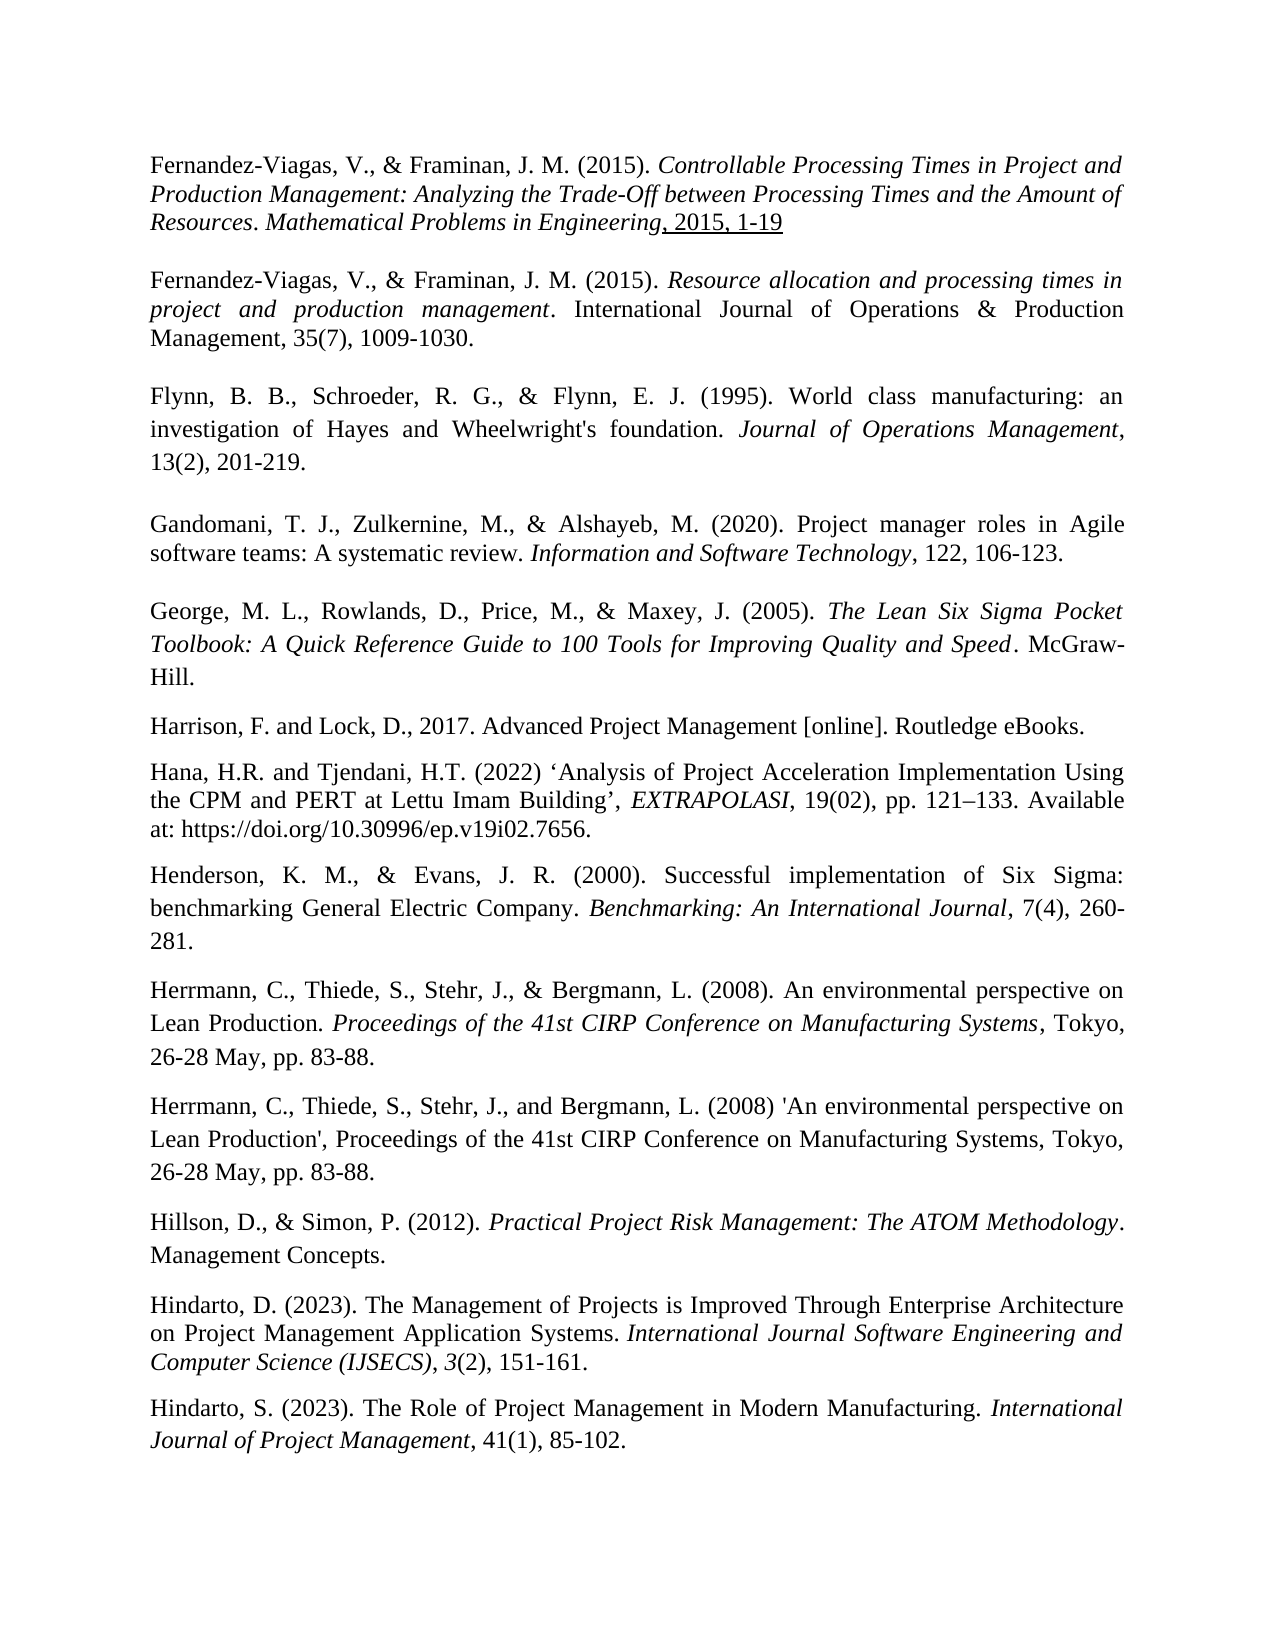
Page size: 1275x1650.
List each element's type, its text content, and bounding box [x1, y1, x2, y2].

text Henderson, K. M., & Evans, J. R. (2000). Successful implementation of Six Sigma: benchmarking General Electric Company. Benchmarking: An International Journal, 7(4), 260-281. [150, 860, 1125, 954]
text Hana, H.R. and Tjendani, H.T. (2022) ‘Analysis of Project Acceleration Implementation Using the CPM and PERT at Lettu Imam Building’, EXTRAPOLASI, 19(02), pp. 121–133. Available at: https://doi.org/10.30996/ep.v19i02.7656. [150, 757, 1125, 843]
text Herrmann, C., Thiede, S., Stehr, J., & Bergmann, L. (2008). An environmental perspective on Lean Production. Proceedings of the 41st CIRP Conference on Manufacturing Systems, Tokyo, 26-28 May, pp. 83-88. [150, 976, 1125, 1070]
text George, M. L., Rowlands, D., Price, M., & Maxey, J. (2005). The Lean Six Sigma Pocket Toolbook: A Quick Reference Guide to 100 Tools for Improving Quality and Speed. McGraw-Hill. [150, 596, 1125, 691]
text Flynn, B. B., Schroeder, R. G., & Flynn, E. J. (1995). World class manufacturing: an investigation of Hayes and Wheelwright's foundation. Journal of Operations Management, 13(2), 201-219. [150, 381, 1125, 476]
text Fernandez-Viagas, V., & Framinan, J. M. (2015). Controllable Processing Times in Project and Production Management: Analyzing the Trade-Off between Processing Times and the Amount of Resources. Mathematical Problems in Engineering, 2015, 1-19 [150, 150, 1125, 236]
text Hindarto, D. (2023). The Management of Projects is Improved Through Enterprise Architecture on Project Management Application Systems. International Journal Software Engineering and Computer Science (IJSECS), 3(2), 151-161. [150, 1318, 1125, 1376]
text Hindarto, S. (2023). The Role of Project Management in Modern Manufacturing. International Journal of Project Management, 41(1), 85-102. [150, 1393, 1125, 1454]
text Fernandez-Viagas, V., & Framinan, J. M. (2015). Resource allocation and processing times in project and production management. International Journal of Operations & Production Management, 35(7), 1009-1030. [150, 265, 1125, 352]
text Hillson, D., & Simon, P. (2012). Practical Project Risk Management: The ATOM Methodology. Management Concepts. [150, 1207, 1125, 1269]
text Harrison, F. and Lock, D., 2017. Advanced Project Management [online]. Routledge eBooks. [150, 711, 1125, 740]
text Gandomani, T. J., Zulkernine, M., & Alshayeb, M. (2020). Project manager roles in Agile software teams: A systematic review. Information and Software Technology, 122, 106-123. [150, 509, 1125, 567]
text Herrmann, C., Thiede, S., Stehr, J., and Bergmann, L. (2008) 'An environmental perspective on Lean Production', Proceedings of the 41st CIRP Conference on Manufacturing Systems, Tokyo, 26-28 May, pp. 83-88. [150, 1091, 1125, 1186]
